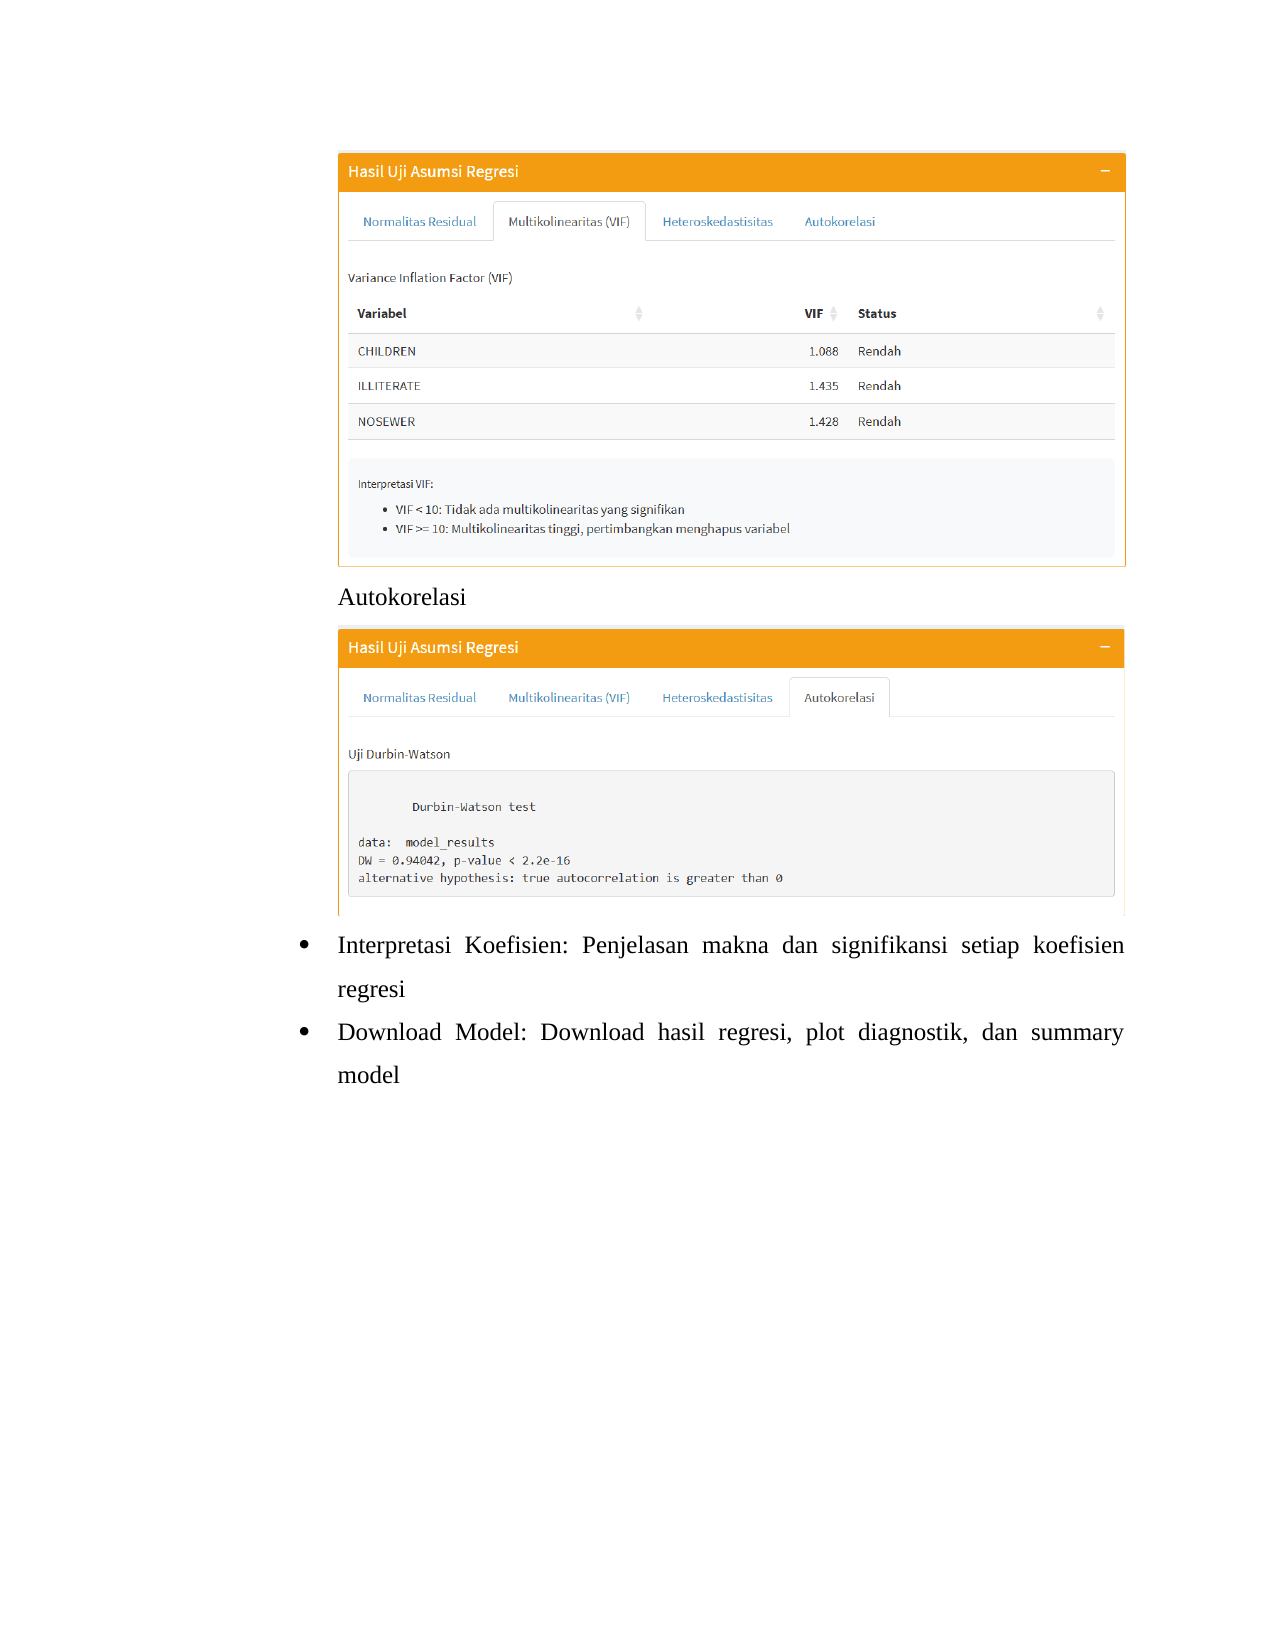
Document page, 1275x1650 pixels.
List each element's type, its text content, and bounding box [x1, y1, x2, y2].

list Download Model: Download hasil regresi, plot diagnostik, dan summary model [300, 1017, 1125, 1089]
picture [337, 625, 1125, 916]
list Autokorelasi [337, 582, 1125, 611]
picture [337, 150, 1127, 567]
list Interpretasi Koefisien: Penjelasan makna dan signifikansi setiap koefisien regresi [300, 931, 1125, 1002]
